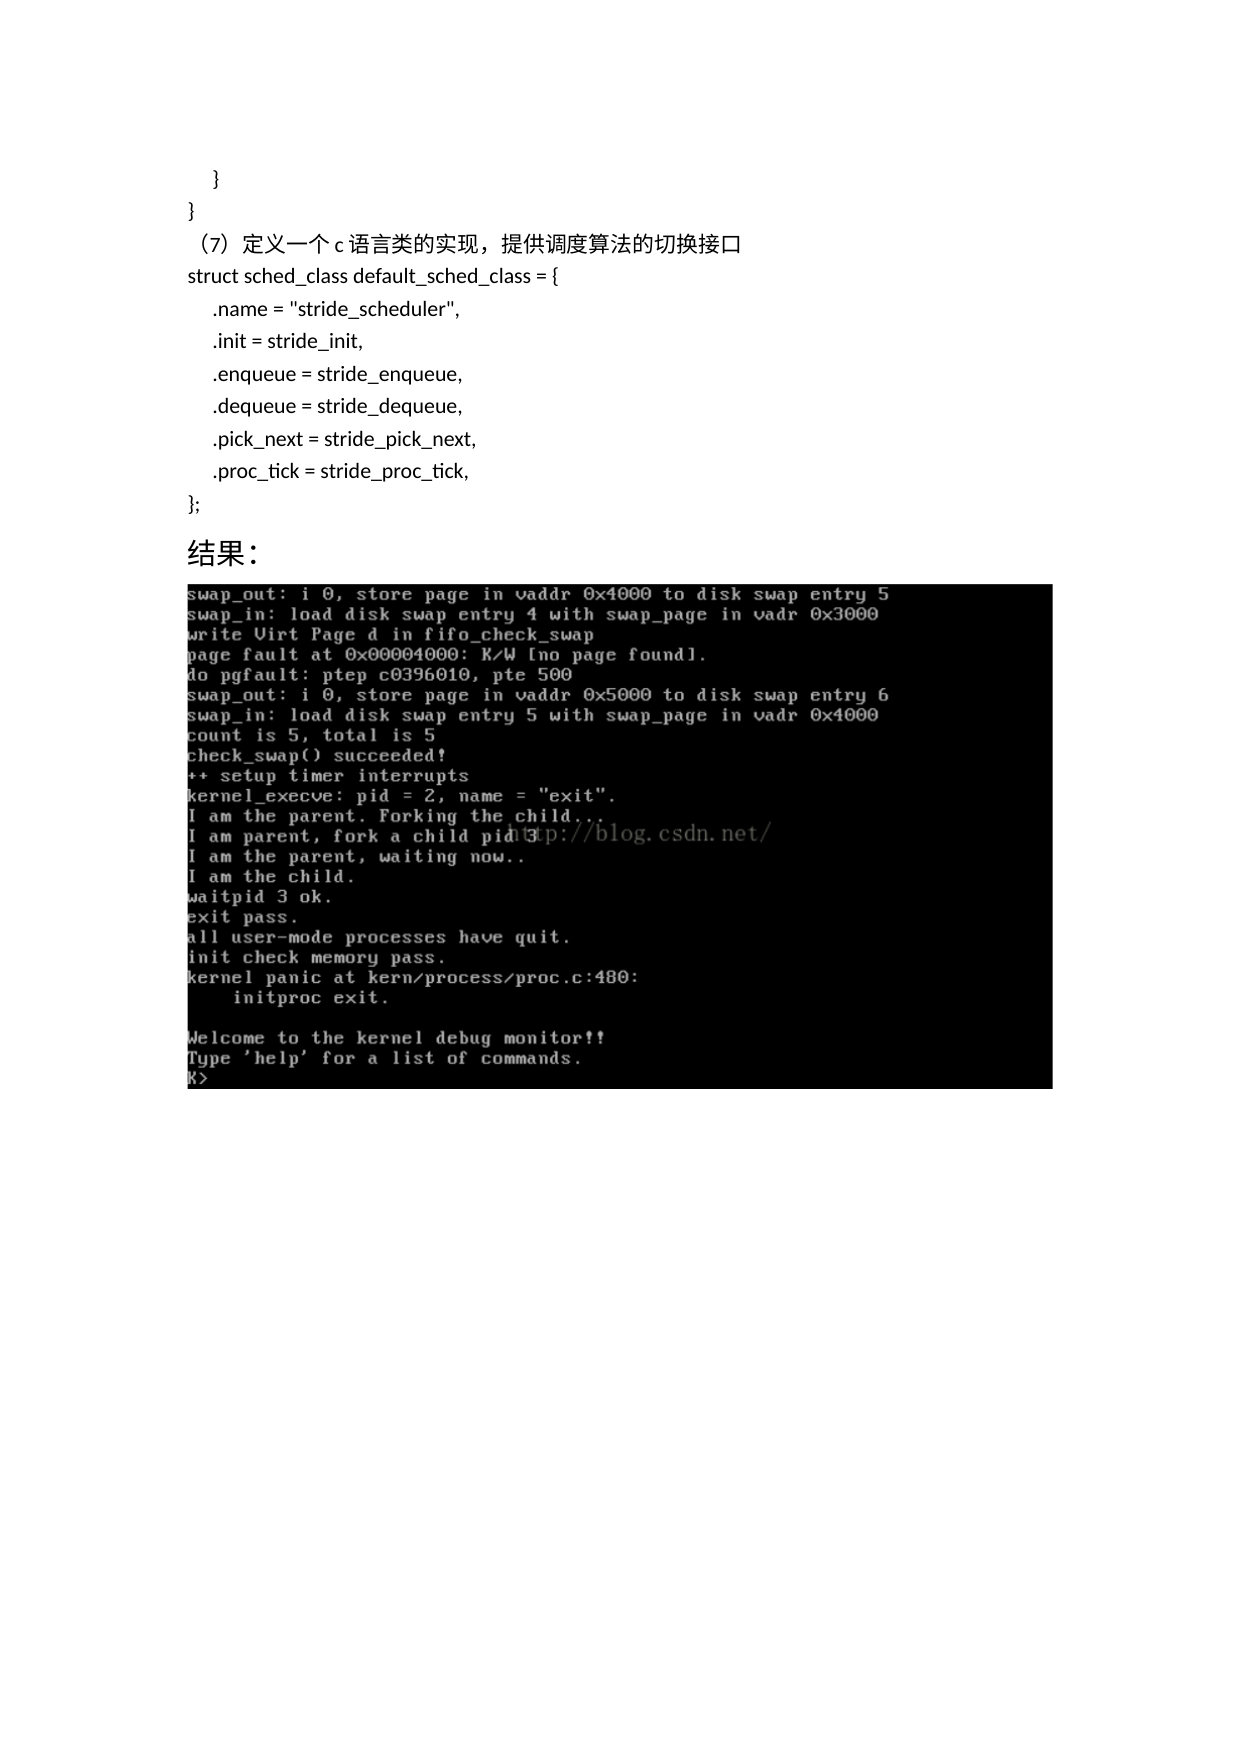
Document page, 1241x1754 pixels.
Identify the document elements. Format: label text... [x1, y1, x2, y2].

text struct sched_class default_sched_class = { [187, 259, 1053, 292]
text 结果： [187, 519, 1053, 584]
picture [187, 584, 1053, 1089]
text .proc_tick = stride_proc_tick, [187, 454, 1053, 487]
text .dequeue = stride_dequeue, [187, 389, 1053, 422]
text .init = stride_init, [187, 324, 1053, 357]
text } [187, 194, 1053, 227]
text （7）定义一个c语言类的实现，提供调度算法的切换接口 [187, 227, 1053, 259]
text }; [187, 487, 1053, 519]
text .enqueue = stride_enqueue, [187, 357, 1053, 389]
text .pick_next = stride_pick_next, [187, 422, 1053, 454]
text .name = "stride_scheduler", [187, 292, 1053, 324]
text } [187, 162, 1053, 194]
